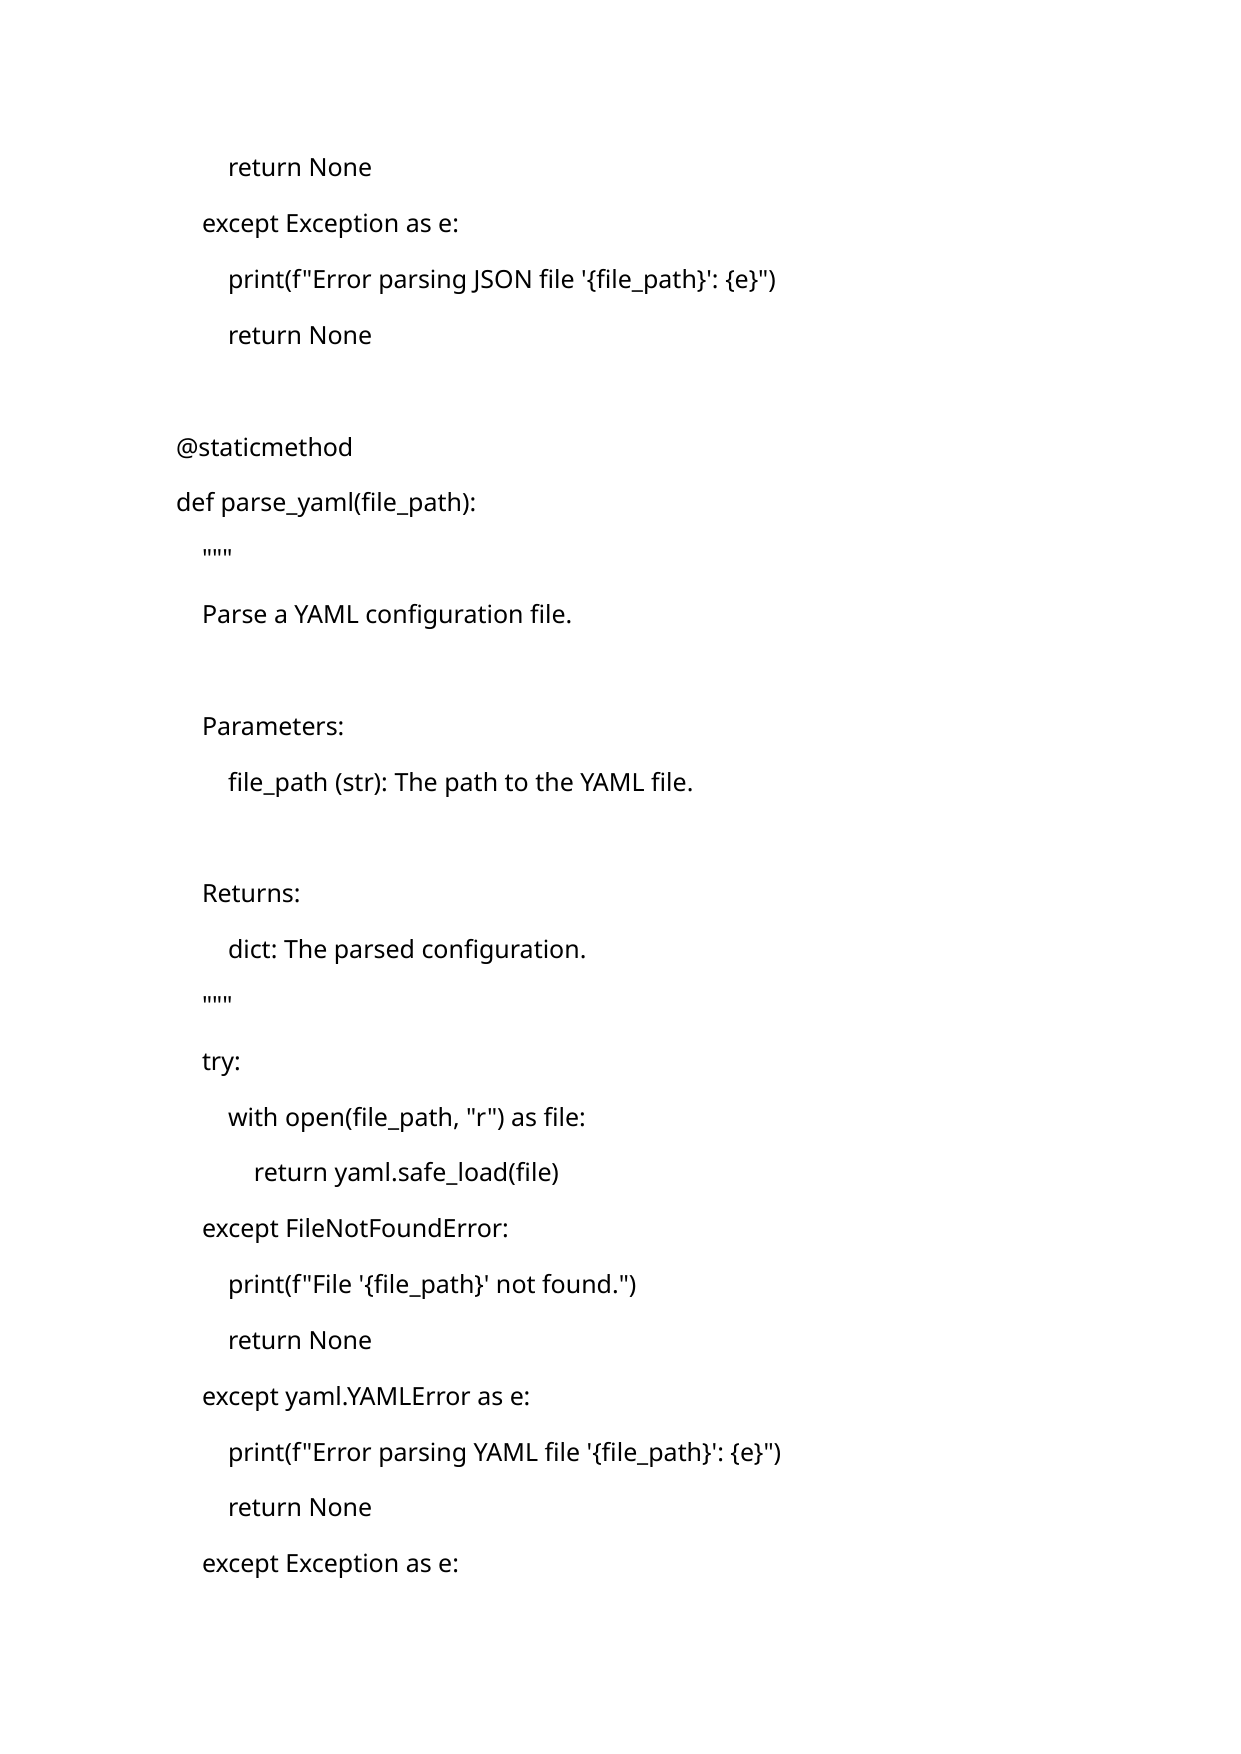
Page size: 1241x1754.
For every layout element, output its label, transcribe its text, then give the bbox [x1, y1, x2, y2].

text file_path (str): The path to the YAML file. [150, 764, 1090, 798]
text with open(file_path, "r") as file: [150, 1099, 1090, 1133]
text except Exception as e: [150, 206, 1090, 240]
text Parse a YAML configuration file. [150, 597, 1090, 631]
text try: [150, 1043, 1090, 1077]
text return None [150, 1490, 1090, 1524]
text Parameters: [150, 708, 1090, 742]
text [150, 1434, 1090, 1468]
text dict: The parsed configuration. [150, 932, 1090, 966]
text print(f"Error parsing JSON file '{file_path}': {e}") [150, 262, 1090, 296]
text return yaml.safe_load(file) [150, 1155, 1090, 1189]
text def parse_yaml(file_path): [150, 485, 1090, 519]
text except Exception as e: [150, 1546, 1090, 1580]
text Returns: [150, 876, 1090, 910]
text return None [150, 317, 1090, 352]
text except FileNotFoundError: [150, 1211, 1090, 1245]
text return None [150, 1322, 1090, 1357]
text @staticmethod [150, 429, 1090, 463]
text print(f"File '{file_path}' not found.") [150, 1267, 1090, 1301]
text except yaml.YAMLError as e: [150, 1378, 1090, 1412]
text return None [150, 150, 1090, 184]
text """ [150, 987, 1090, 1022]
text """ [150, 541, 1090, 575]
